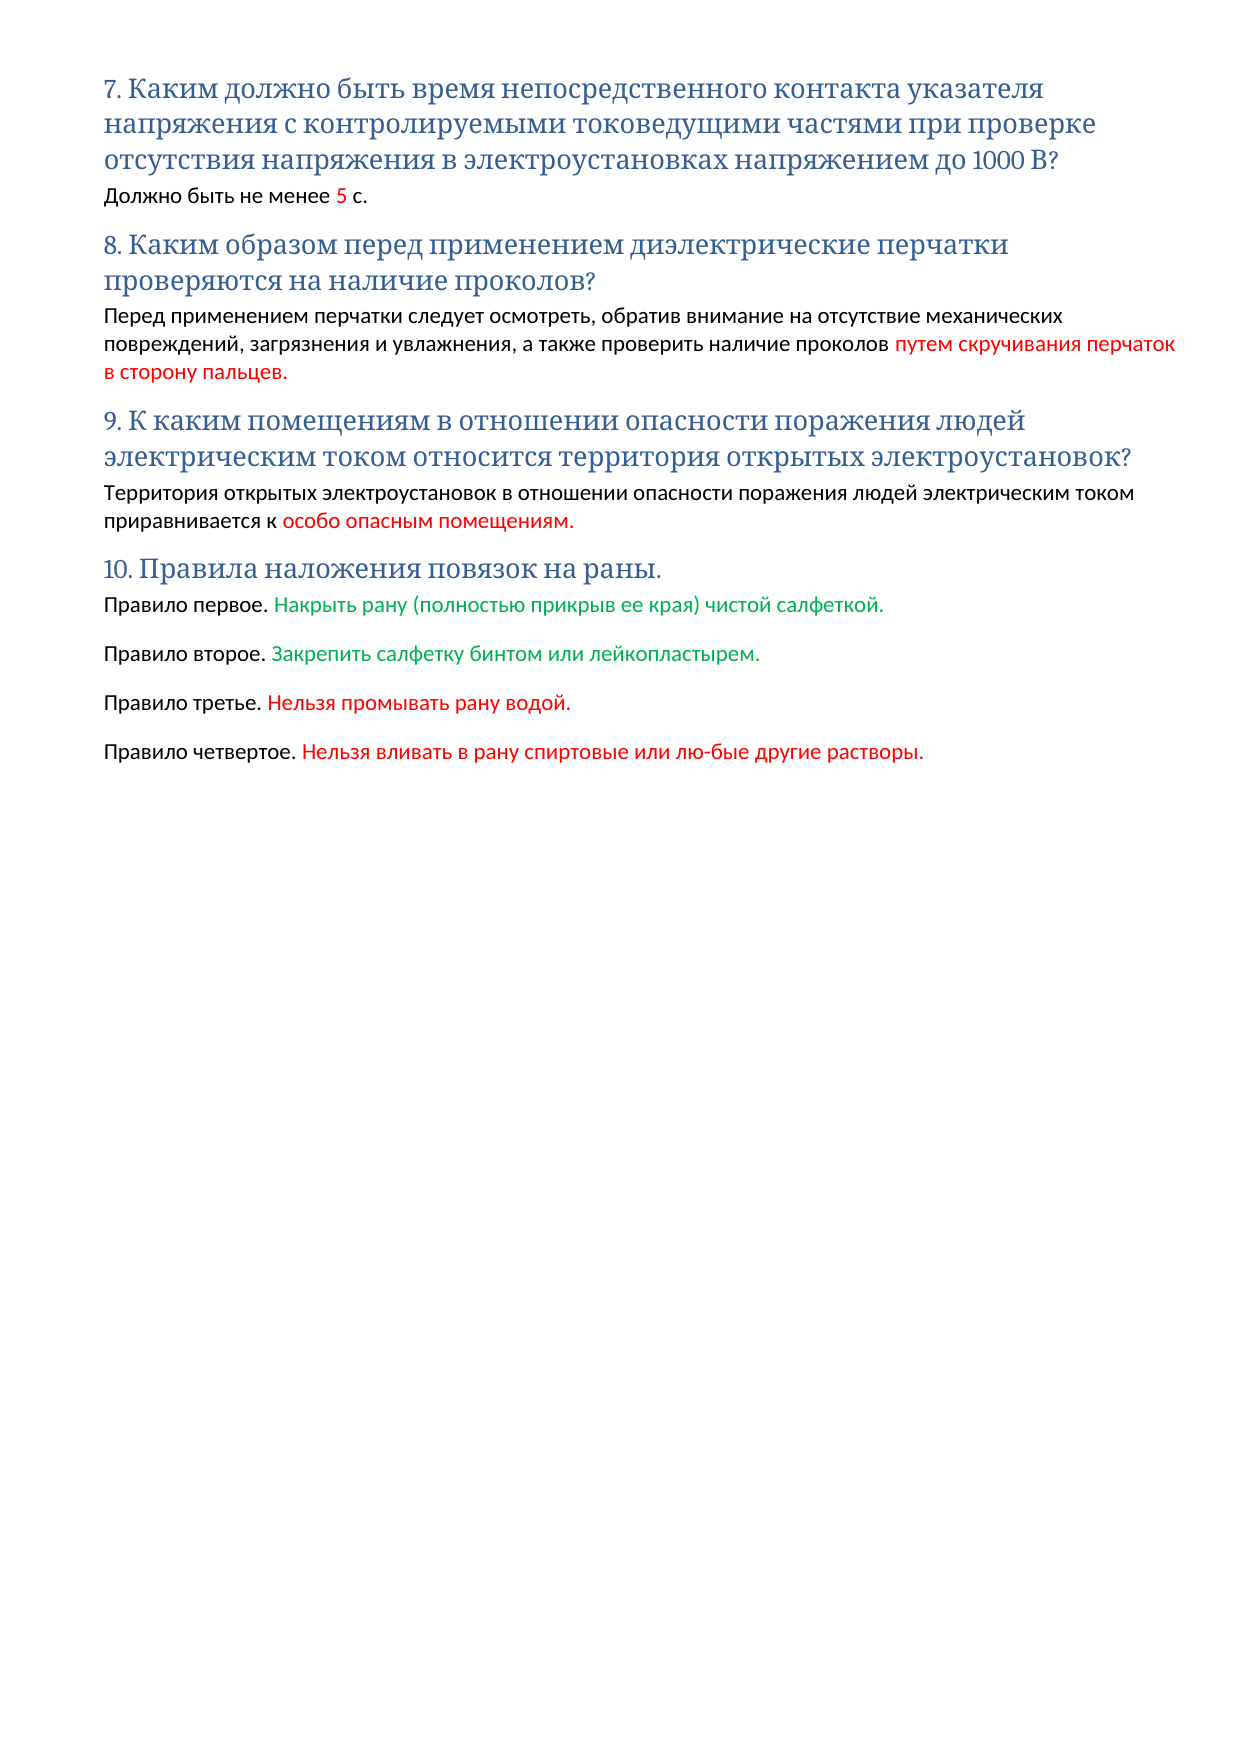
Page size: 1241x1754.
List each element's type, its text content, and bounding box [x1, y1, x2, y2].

text Должно быть не менее 5 с. [103, 181, 1181, 209]
text Правило первое. Накрыть рану (полностью прикрыв ее края) чистой салфеткой. [103, 590, 1181, 618]
text Правило четвертое. Нельзя вливать в рану спиртовые или лю-бые другие растворы. [103, 737, 1181, 765]
text Территория открытых электроустановок в отношении опасности поражения людей электрическим током приравнивается к особо опасным помещениям. [103, 478, 1181, 534]
subtitle 10. Правила наложения повязок на раны. [103, 554, 1181, 586]
subtitle 8. Каким образом перед применением диэлектрические перчатки проверяются на наличие проколов? [103, 230, 1181, 297]
subtitle 7. Каким должно быть время непосредственного контакта указателя напряжения с контролируемыми токоведущими частями при проверке отсутствия напряжения в электроустановках напряжением до 1000 В? [103, 74, 1181, 176]
text Правило второе. Закрепить салфетку бинтом или лейкопластырем. [103, 639, 1181, 667]
subtitle 9. К каким помещениям в отношении опасности поражения людей электрическим током относится территория открытых электроустановок? [103, 406, 1181, 473]
text Перед применением перчатки следует осмотреть, обратив внимание на отсутствие механических повреждений, загрязнения и увлажнения, а также проверить наличие проколов путем скручивания перчаток в сторону пальцев. [103, 301, 1181, 385]
text Правило третье. Нельзя промывать рану водой. [103, 688, 1181, 716]
